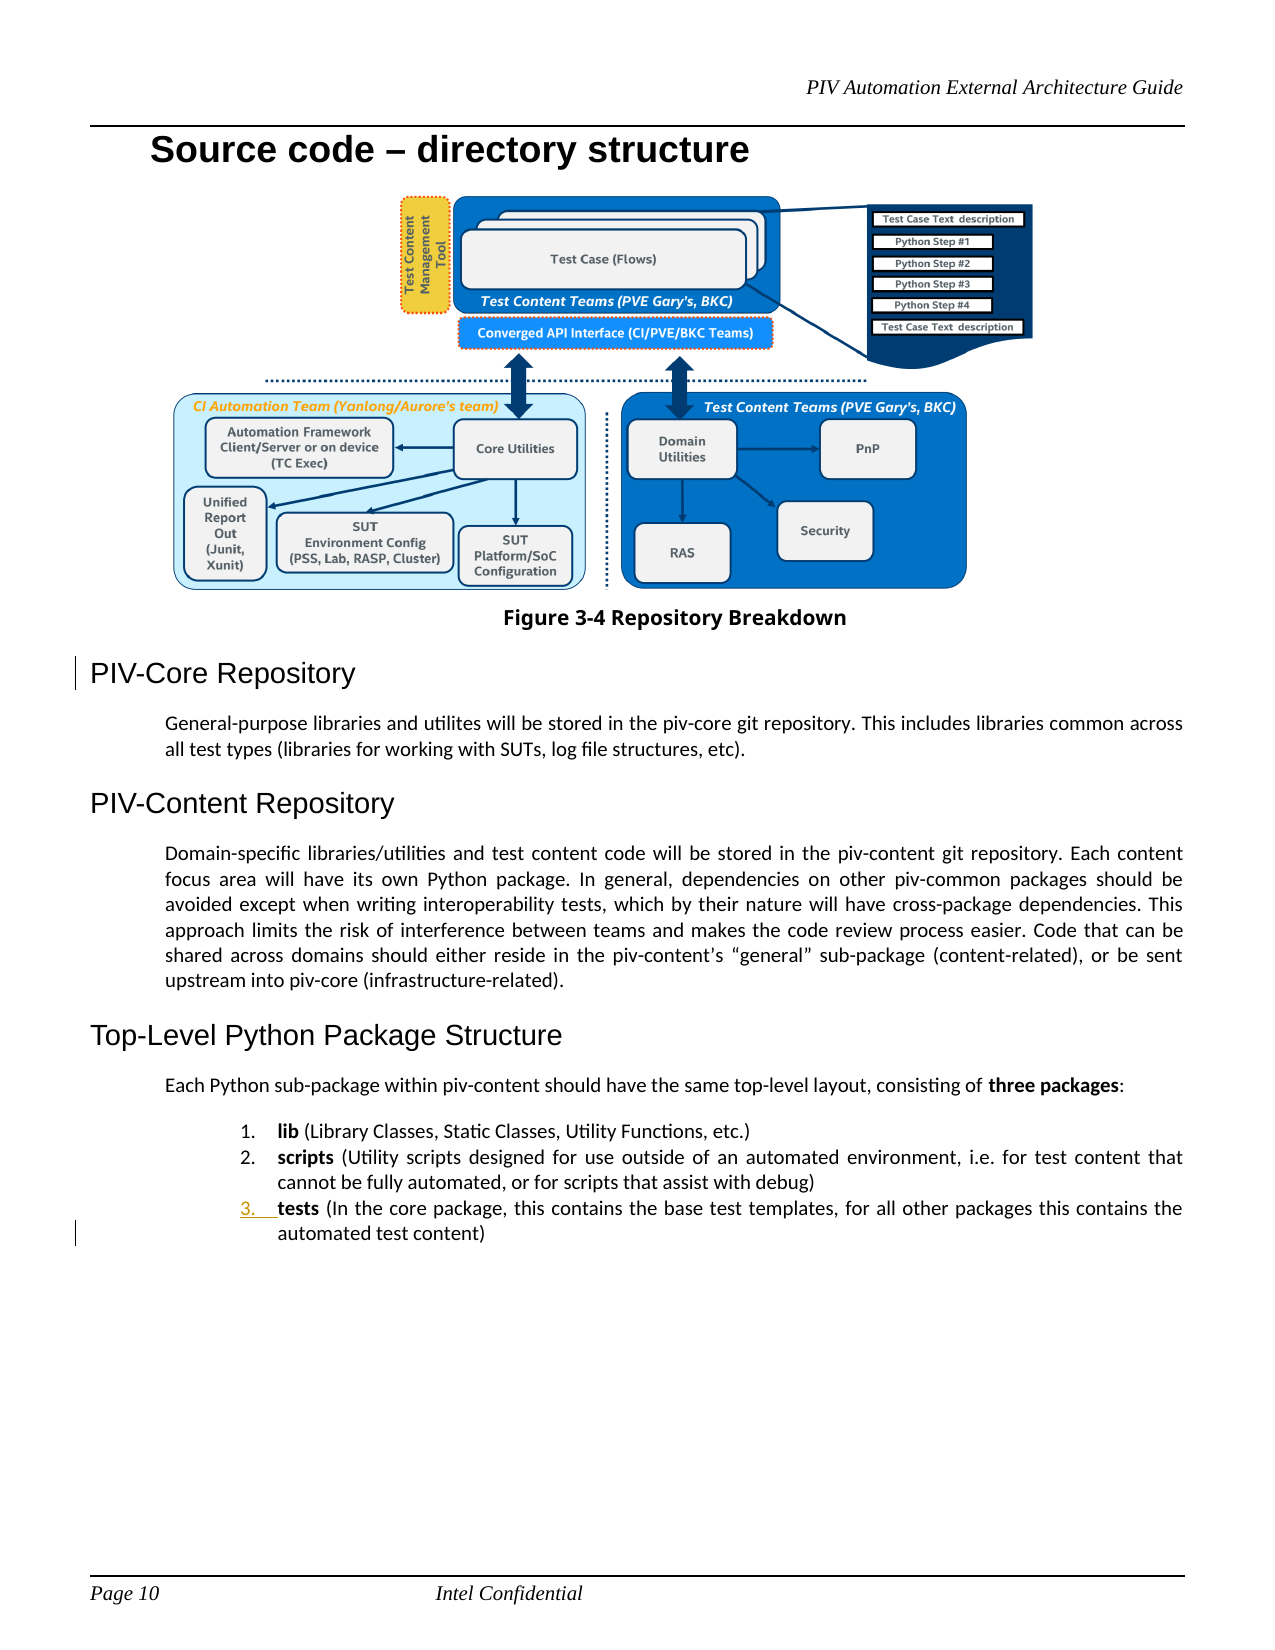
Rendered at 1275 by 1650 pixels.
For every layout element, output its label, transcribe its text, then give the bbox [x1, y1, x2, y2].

text General-purpose libraries and utilites will be stored in the piv-core git repository. This includes libraries common across all test types (libraries for working with SUTs, log file structures, etc). [165, 710, 1185, 761]
subtitle PIV-Content Repository [90, 786, 1185, 820]
text Domain-specific libraries/utilities and test content code will be stored in the piv-content git repository. Each content focus area will have its own Python package. In general, dependencies on other piv-common packages should be avoided except when writing interoperability tests, which by their nature will have cross-package dependencies. This approach limits the risk of interference between teams and makes the code review process easier. Code that can be shared across domains should either reside in the piv-content’s “general” sub-package (content-related), or be sent upstream into piv-core (infrastructure-related). [165, 841, 1185, 993]
picture [165, 190, 1044, 597]
subtitle Top-Level Python Package Structure [90, 1018, 1185, 1052]
list tests (In the core package, this contains the base test templates, for all other packages this contains the automated test content) [240, 1195, 1185, 1246]
list scripts (Utility scripts designed for use outside of an automated environment, i.e. for test content that cannot be fully automated, or for scripts that assist with debug) [240, 1144, 1185, 1195]
list lib (Library Classes, Static Classes, Utility Functions, etc.) [240, 1119, 1185, 1144]
subtitle Source code – directory structure [150, 127, 1185, 170]
text Each Python sub-package within piv-content should have the same top-level layout, consisting of three packages: [165, 1072, 1185, 1098]
subtitle PIV-Core Repository [90, 656, 1185, 689]
